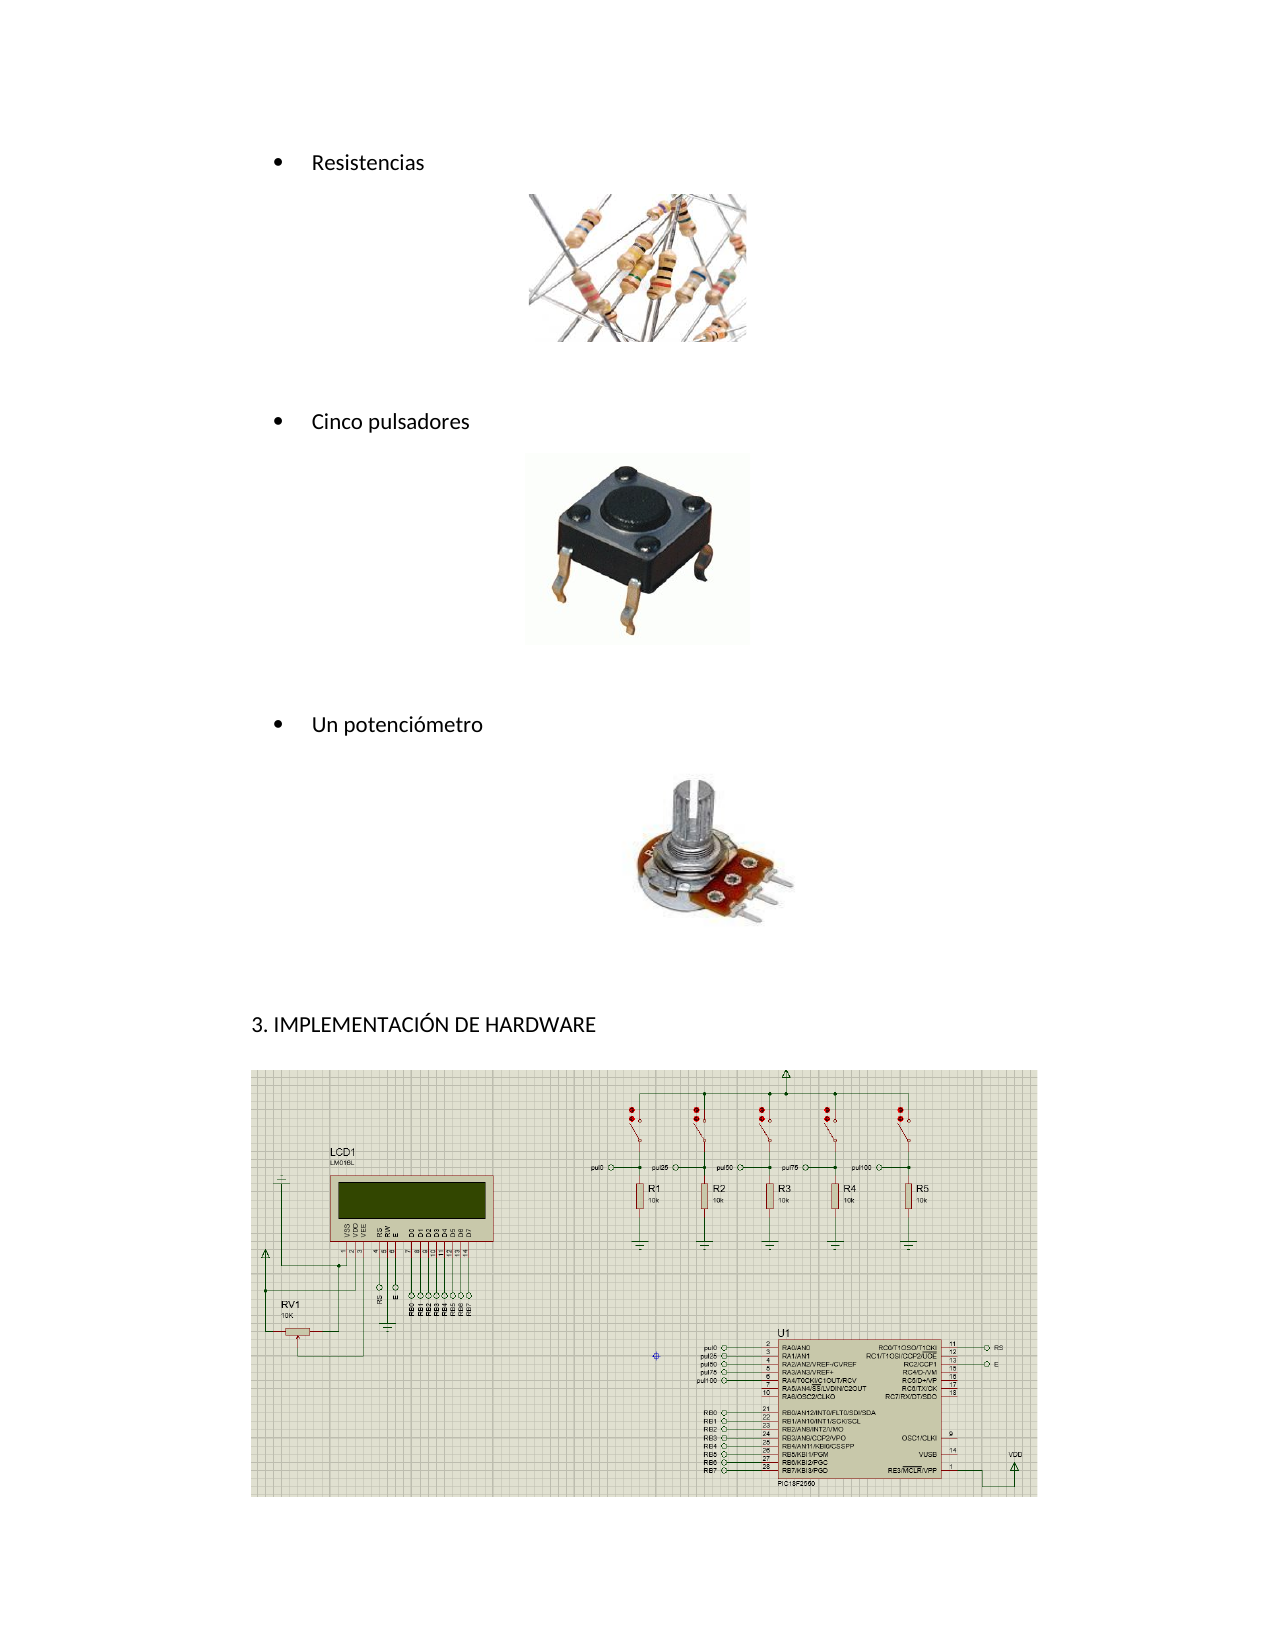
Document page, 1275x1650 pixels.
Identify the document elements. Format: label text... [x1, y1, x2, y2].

picture [528, 194, 747, 342]
list 3. IMPLEMENTACIÓN DE HARDWARE [251, 1010, 1098, 1038]
picture [251, 1070, 1038, 1497]
list Cinco pulsadores [274, 407, 1098, 435]
list Resistencias [274, 148, 1098, 176]
picture [525, 453, 750, 645]
list Un potenciómetro [274, 710, 1098, 738]
picture [562, 740, 847, 978]
